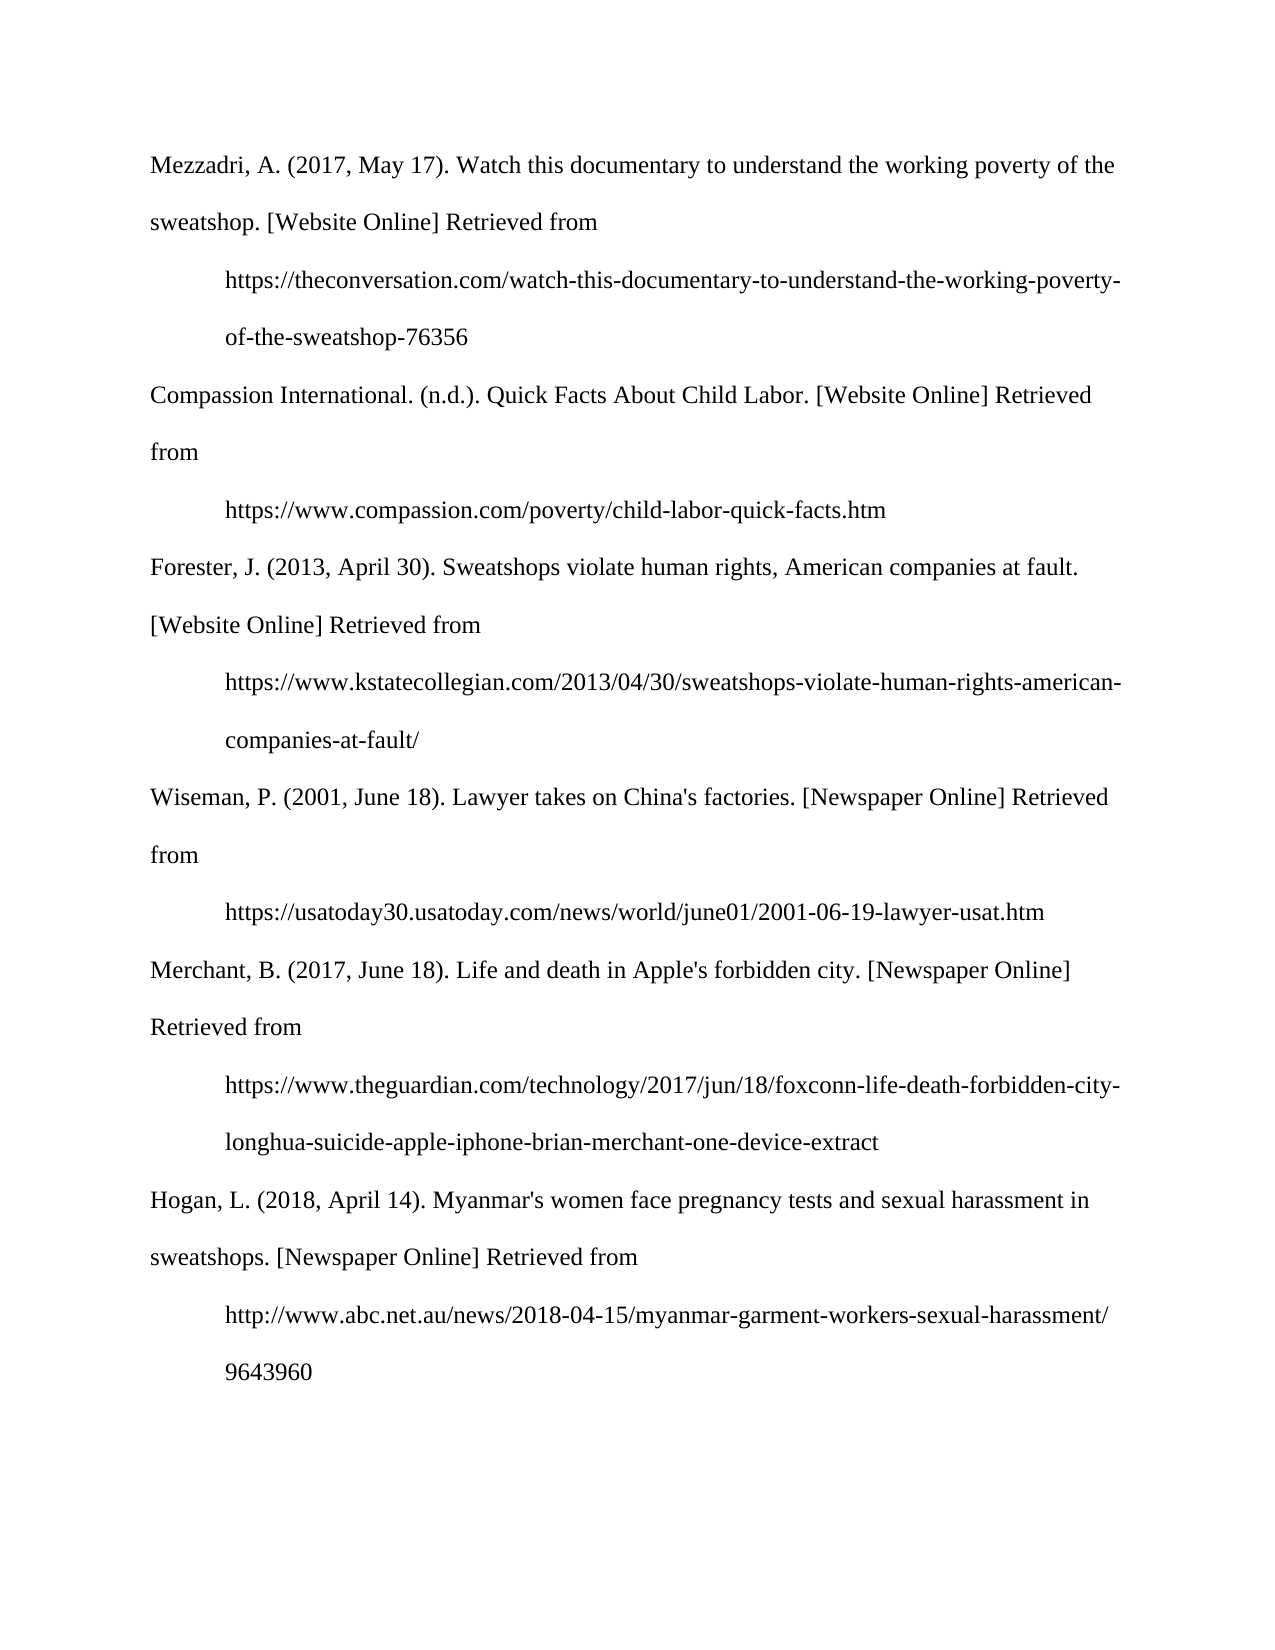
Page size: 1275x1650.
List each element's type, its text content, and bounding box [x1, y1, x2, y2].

text http://www.abc.net.au/news/2018-04-15/myanmar-garment-workers-sexual-harassment/9643960 [225, 1300, 1125, 1386]
text Hogan, L. (2018, April 14). Myanmar's women face pregnancy tests and sexual harassment in sweatshops. [Newspaper Online] Retrieved from [150, 1185, 1125, 1271]
text Compassion International. (n.d.). Quick Facts About Child Labor. [Website Online] Retrieved from [150, 380, 1125, 466]
text Wiseman, P. (2001, June 18). Lawyer takes on China's factories. [Newspaper Online] Retrieved from [150, 782, 1125, 869]
text https://usatoday30.usatoday.com/news/world/june01/2001-06-19-lawyer-usat.htm [225, 897, 1125, 926]
text https://www.compassion.com/poverty/child-labor-quick-facts.htm [225, 495, 1125, 524]
text https://www.kstatecollegian.com/2013/04/30/sweatshops-violate-human-rights-american-companies-at-fault/ [225, 667, 1125, 754]
text Forester, J. (2013, April 30). Sweatshops violate human rights, American companies at fault. [Website Online] Retrieved from [150, 552, 1125, 639]
text Merchant, B. (2017, June 18). Life and death in Apple's forbidden city. [Newspaper Online] Retrieved from [150, 955, 1125, 1041]
text https://theconversation.com/watch-this-documentary-to-understand-the-working-poverty-of-the-sweatshop-76356 [225, 265, 1125, 351]
text https://www.theguardian.com/technology/2017/jun/18/foxconn-life-death-forbidden-city-longhua-suicide-apple-iphone-brian-merchant-one-device-extract [225, 1070, 1125, 1156]
text Mezzadri, A. (2017, May 17). Watch this documentary to understand the working poverty of the sweatshop. [Website Online] Retrieved from [150, 150, 1125, 236]
